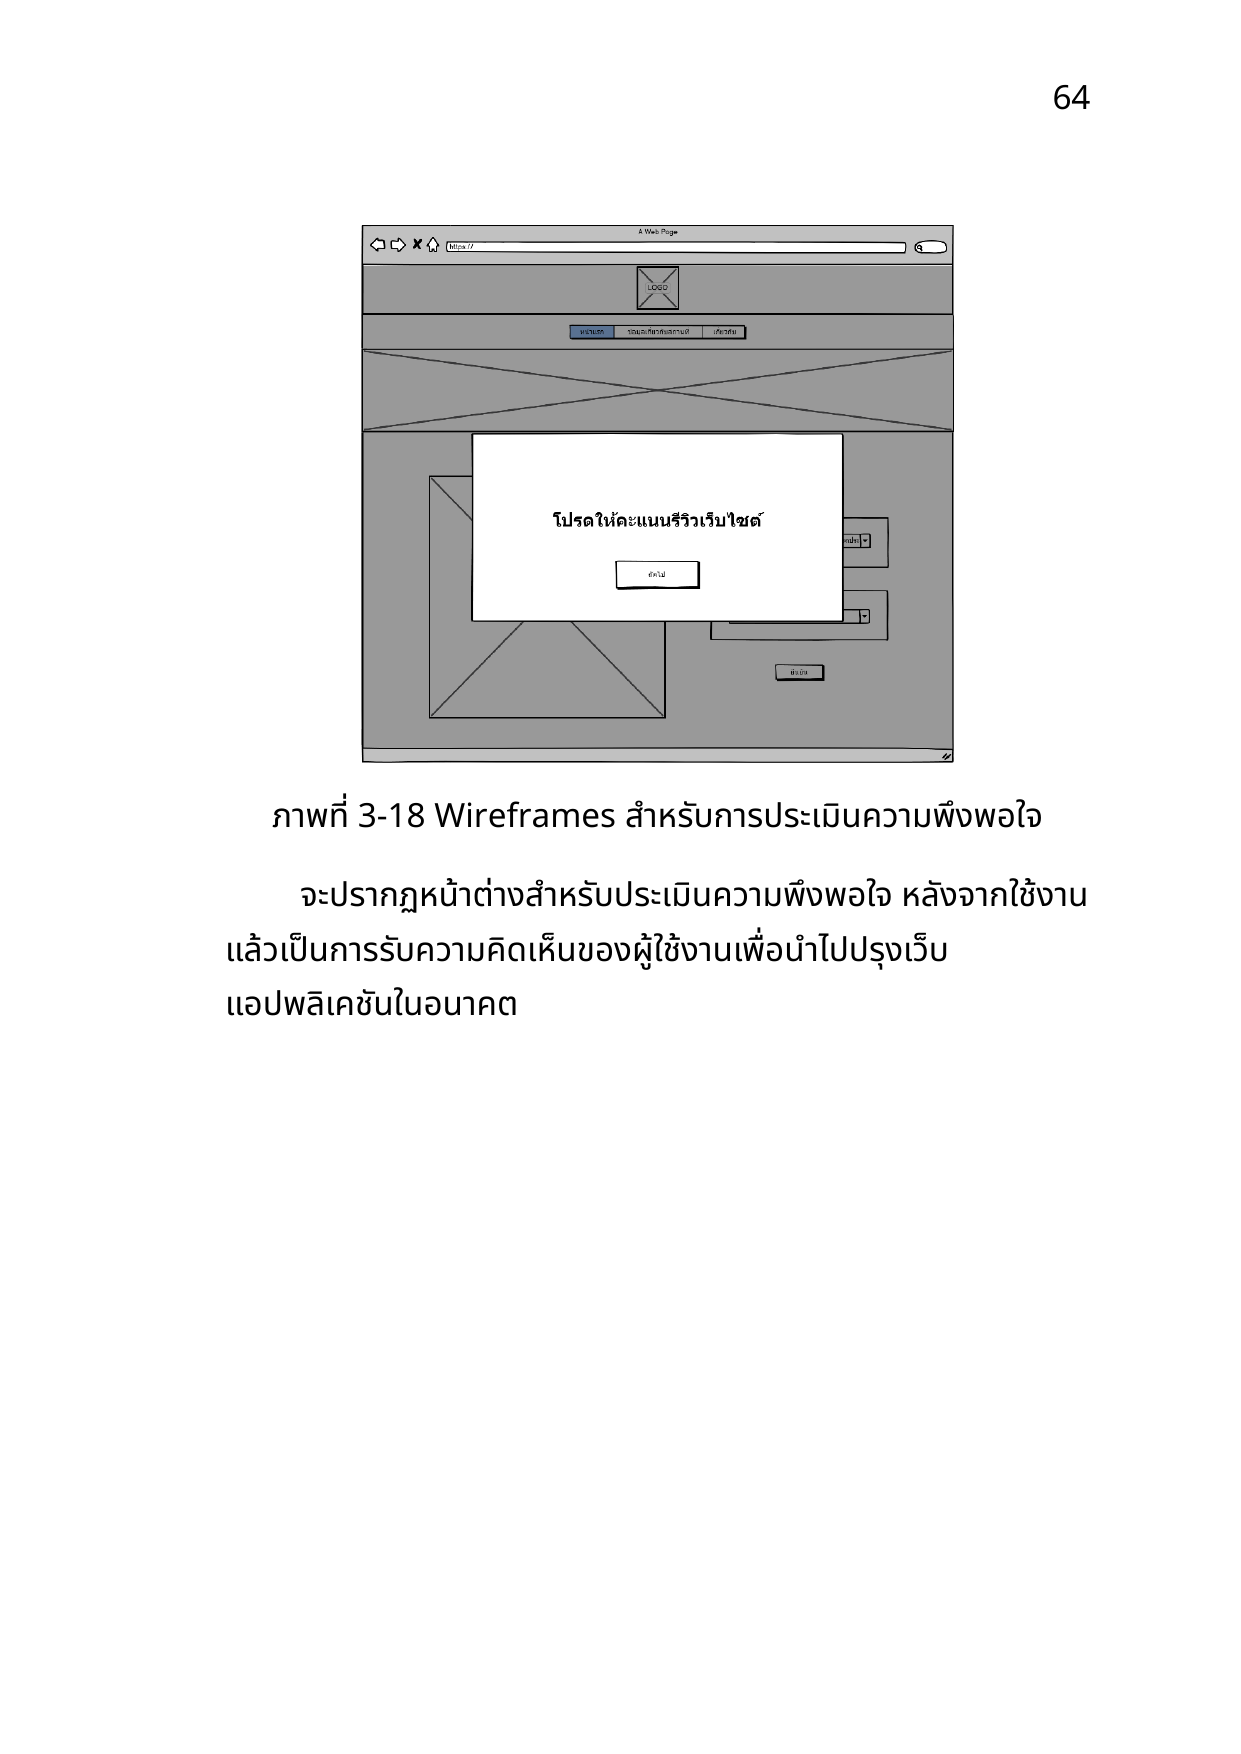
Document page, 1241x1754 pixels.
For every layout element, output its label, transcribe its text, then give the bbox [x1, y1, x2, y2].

text จะปรากฏหน้าต่างสำหรับประเมินความพึงพอใจ หลังจากใช้งานแล้วเป็นการรับความคิดเห็นของผู้ใช้งานเพื่อนำไปปรุงเว็บแอปพลิเคชันในอนาคต [225, 871, 1090, 1031]
text ภาพที่ 3-18 Wireframes สำหรับการประเมินความพึงพอใจ [225, 792, 1090, 842]
picture [361, 225, 954, 763]
